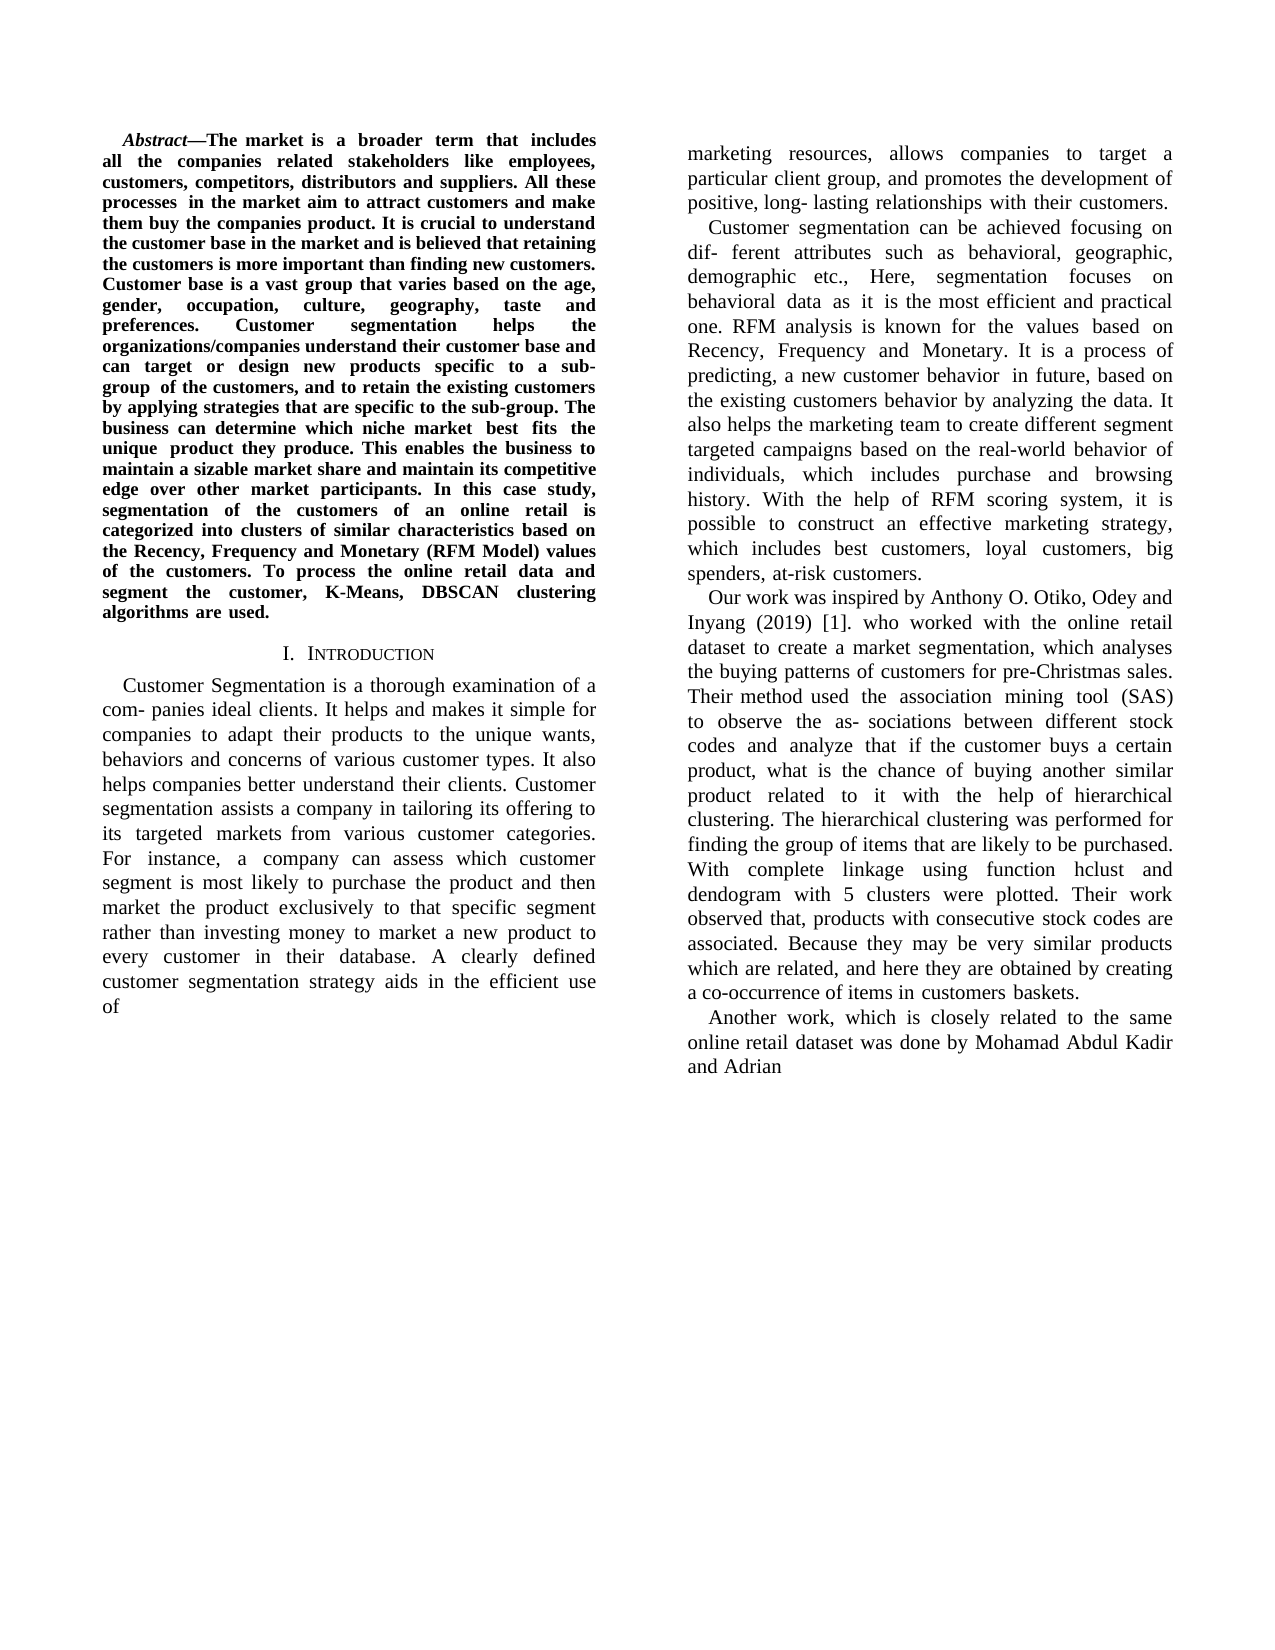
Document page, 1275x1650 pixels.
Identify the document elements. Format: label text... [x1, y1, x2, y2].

text Another work, which is closely related to the same online retail dataset was done by Mohamad Abdul Kadir and Adrian [687, 1005, 1173, 1078]
text Abstract—The market is a broader term that includes all the companies related stakeholders like employees, customers, competitors, distributors and suppliers. All these processes in the market aim to attract customers and make them buy the companies product. It is crucial to understand the customer base in the market and is believed that retaining the customers is more important than finding new customers. Customer base is a vast group that varies based on the age, gender, occupation, culture, geography, taste and preferences. Customer segmentation helps the organizations/companies understand their customer base and can target or design new products specific to a sub-group of the customers, and to retain the existing customers by applying strategies that are specific to the sub-group. The business can determine which niche market best fits the unique product they produce. This enables the business to maintain a sizable market share and maintain its competitive edge over other market participants. In this case study, segmentation of the customers of an online retail is categorized into clusters of similar characteristics based on the Recency, Frequency and Monetary (RFM Model) values of the customers. To process the online retail data and segment the customer, K-Means, DBSCAN clustering algorithms are used. [102, 131, 596, 623]
text Customer segmentation can be achieved focusing on dif- ferent attributes such as behavioral, geographic, demographic etc., Here, segmentation focuses on behavioral data as it is the most efficient and practical one. RFM analysis is known for the values based on Recency, Frequency and Monetary. It is a process of predicting, a new customer behavior in future, based on the existing customers behavior by analyzing the data. It also helps the marketing team to create different segment targeted campaigns based on the real-world behavior of individuals, which includes purchase and browsing history. With the help of RFM scoring system, it is possible to construct an effective marketing strategy, which includes best customers, loyal customers, big spenders, at-risk customers. [687, 215, 1173, 584]
text Our work was inspired by Anthony O. Otiko, Odey and Inyang (2019) [1]. who worked with the online retail dataset to create a market segmentation, which analyses the buying patterns of customers for pre-Christmas sales. Their method used the association mining tool (SAS) to observe the as- sociations between different stock codes and analyze that if the customer buys a certain product, what is the chance of buying another similar product related to it with the help of hierarchical clustering. The hierarchical clustering was performed for finding the group of items that are likely to be purchased. With complete linkage using function hclust and dendogram with 5 clusters were plotted. Their work observed that, products with consecutive stock codes are associated. Because they may be very similar products which are related, and here they are obtained by creating a co-occurrence of items in customers baskets. [687, 585, 1173, 1004]
text marketing resources, allows companies to target a particular client group, and promotes the development of positive, long- lasting relationships with their customers. [687, 141, 1173, 214]
list INTRODUCTION [282, 641, 600, 665]
text Customer Segmentation is a thorough examination of a com- panies ideal clients. It helps and makes it simple for companies to adapt their products to the unique wants, behaviors and concerns of various customer types. It also helps companies better understand their clients. Customer segmentation assists a company in tailoring its offering to its targeted markets from various customer categories. For instance, a company can assess which customer segment is most likely to purchase the product and then market the product exclusively to that specific segment rather than investing money to market a new product to every customer in their database. A clearly defined customer segmentation strategy aids in the efficient use of [102, 673, 596, 1018]
